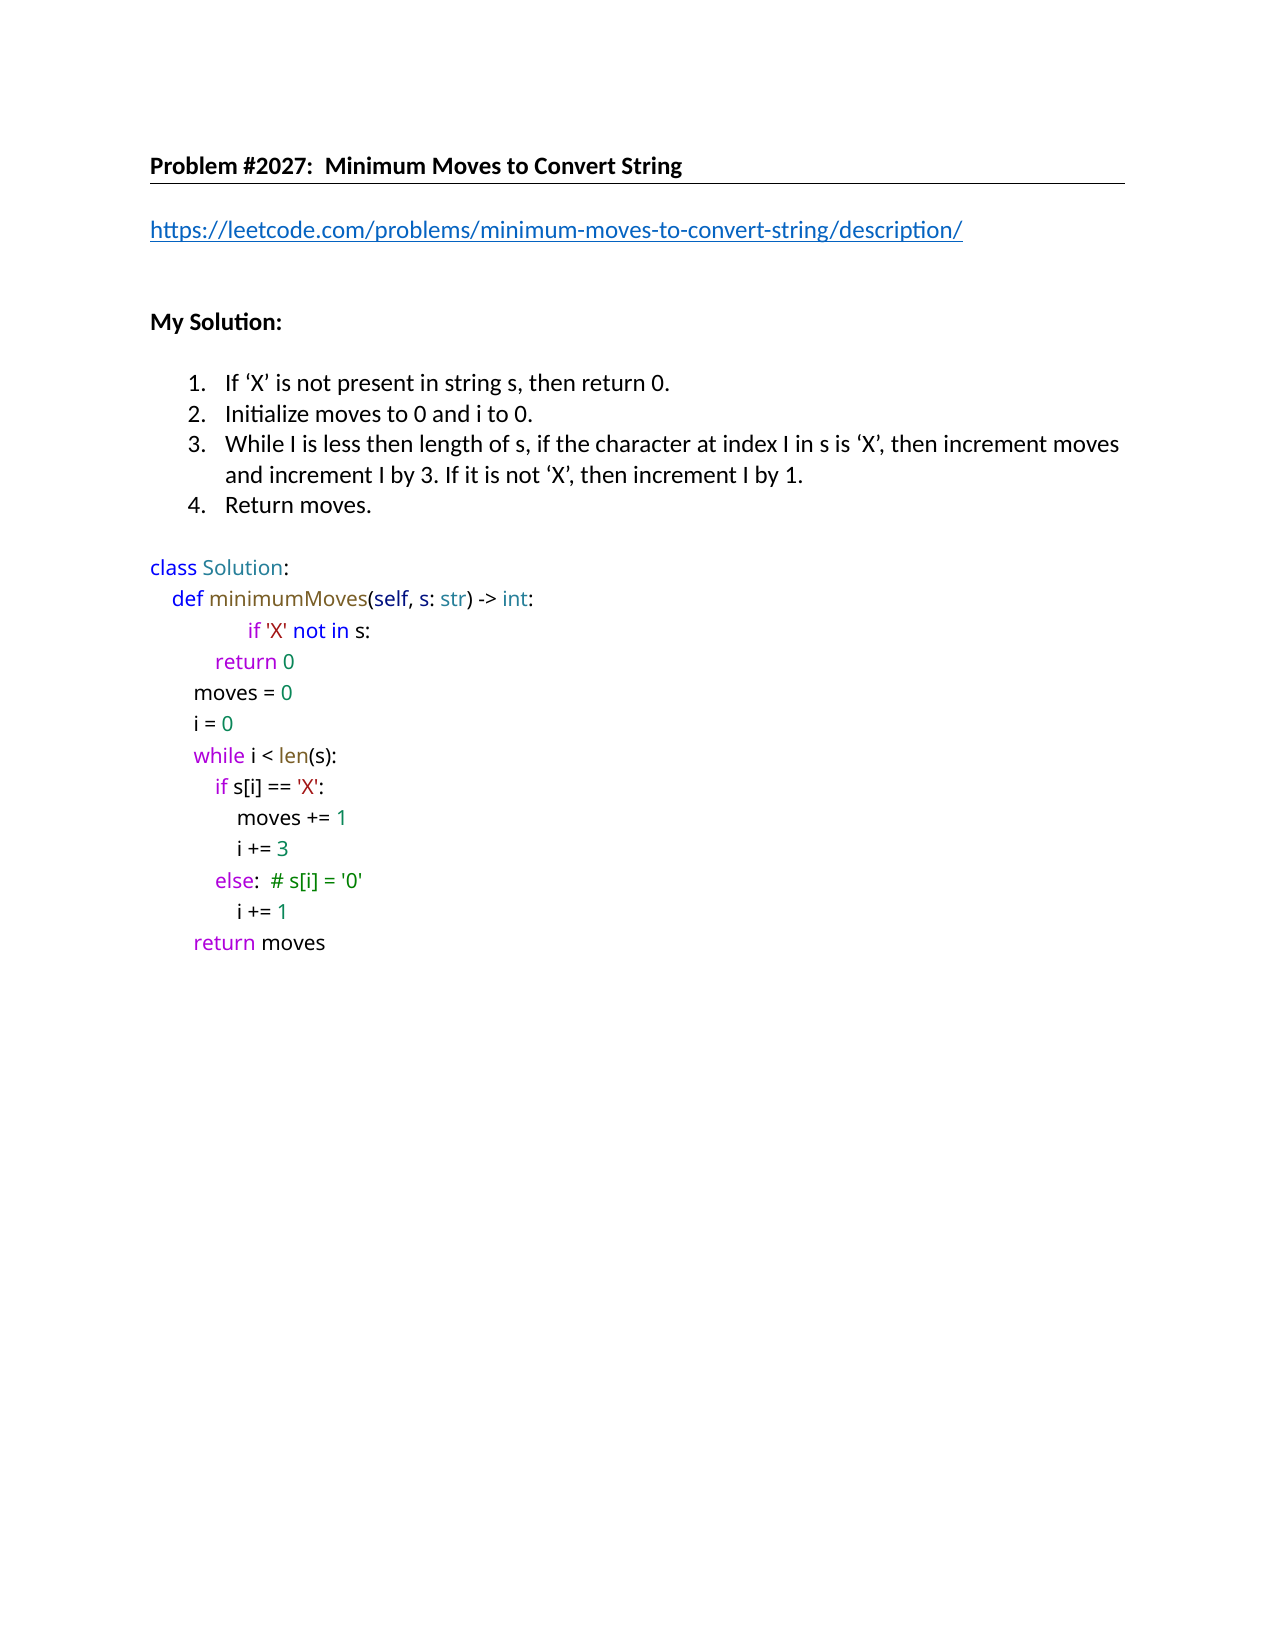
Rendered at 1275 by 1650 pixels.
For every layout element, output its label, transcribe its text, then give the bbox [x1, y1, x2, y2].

text My Solution: [150, 306, 1125, 337]
list Initialize moves to 0 and i to 0. [187, 398, 1125, 428]
list If ‘X’ is not present in string s, then return 0. [187, 367, 1125, 398]
text if 'X' not in s: [150, 613, 1125, 644]
text while i < len(s): [150, 738, 1125, 769]
text else: # s[i] = '0' [150, 863, 1125, 894]
text https://leetcode.com/problems/minimum-moves-to-convert-string/description/ [150, 215, 1125, 245]
text Problem #2027: Minimum Moves to Convert String [150, 150, 1125, 183]
list Return moves. [187, 489, 1125, 520]
text i = 0 [150, 707, 1125, 738]
text i += 1 [150, 894, 1125, 925]
list While I is less then length of s, if the character at index I in s is ‘X’, then increment moves and increment I by 3. If it is not ‘X’, then increment I by 1. [187, 428, 1125, 489]
text class Solution: [150, 550, 1125, 582]
text moves += 1 [150, 800, 1125, 832]
text return moves [150, 925, 1125, 957]
text moves = 0 [150, 675, 1125, 707]
text if s[i] == 'X': [150, 769, 1125, 800]
text return 0 [150, 644, 1125, 675]
text i += 3 [150, 832, 1125, 863]
text def minimumMoves(self, s: str) -> int: [150, 582, 1125, 613]
